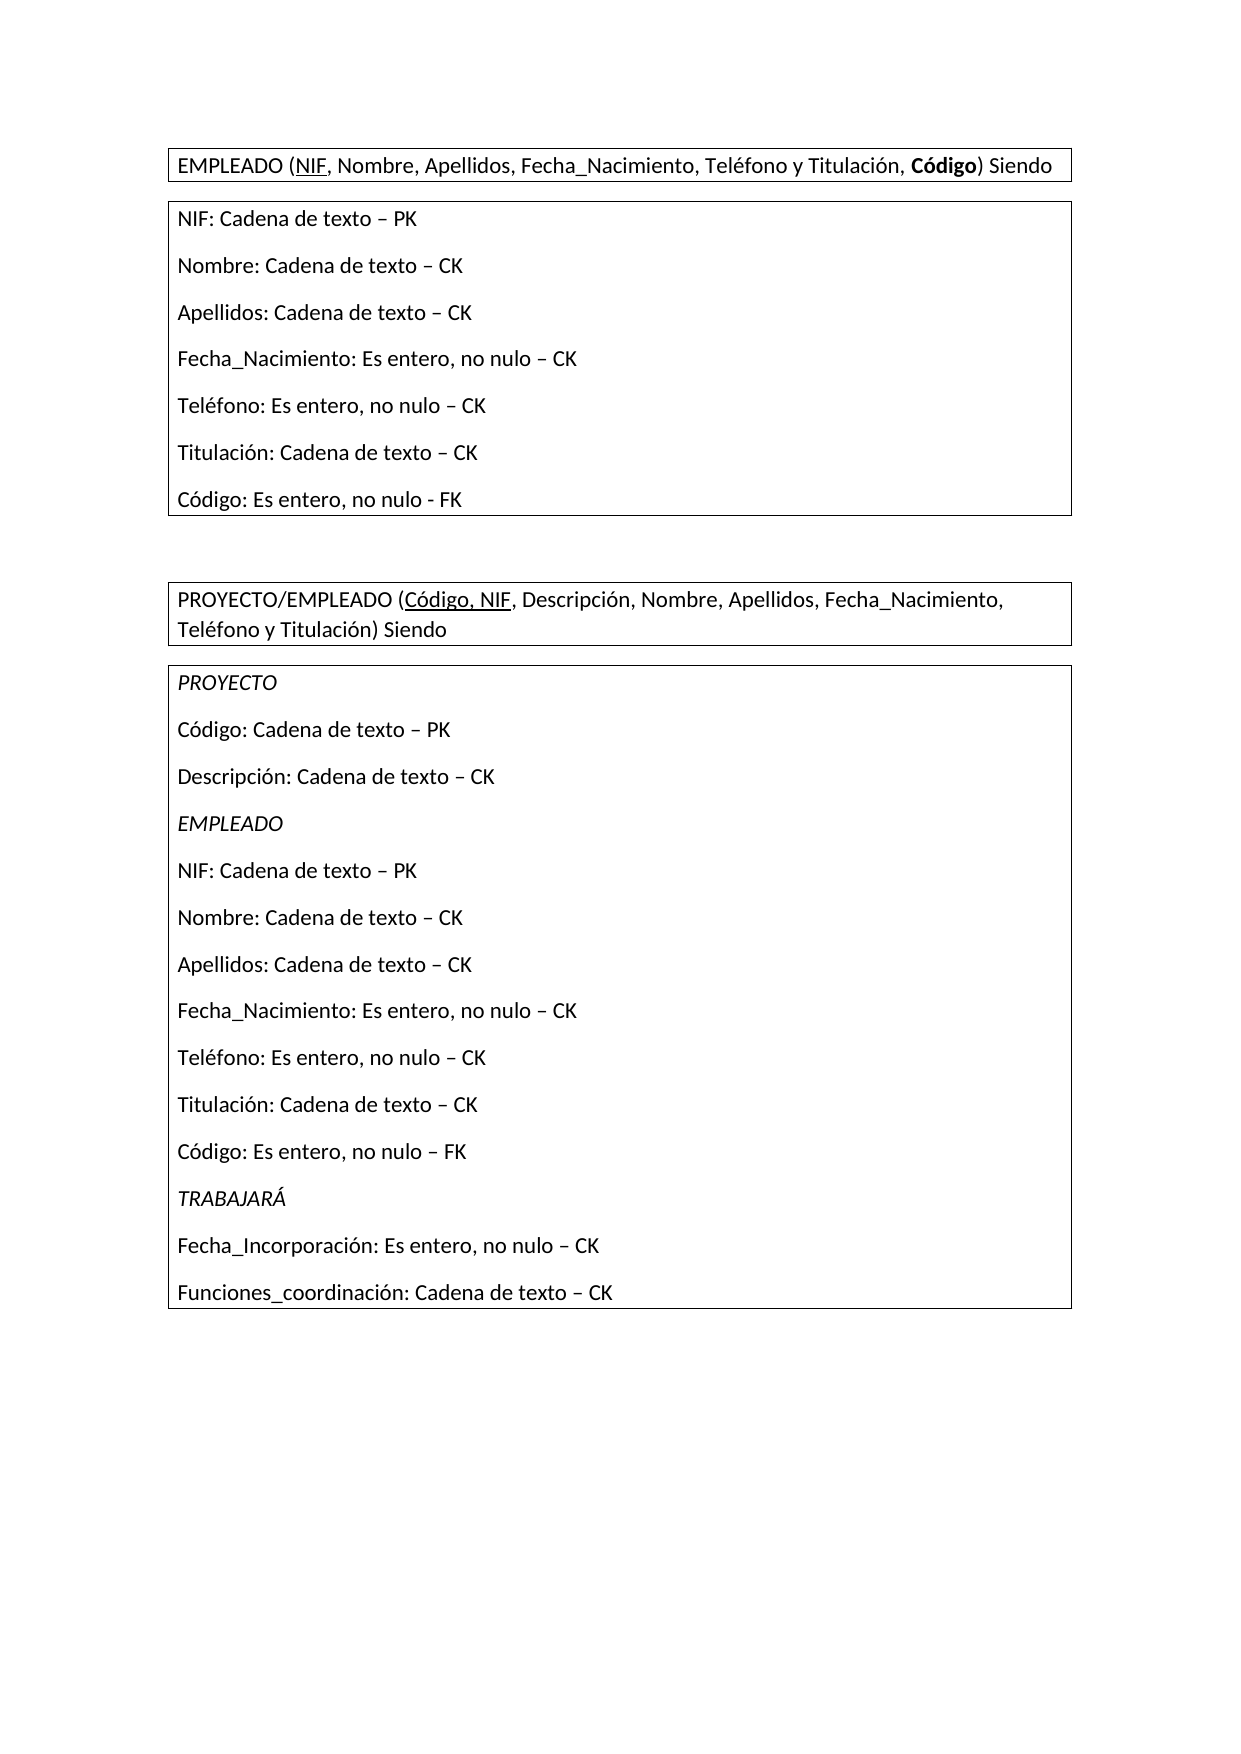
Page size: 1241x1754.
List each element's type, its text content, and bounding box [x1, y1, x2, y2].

text Descripción: Cadena de texto – CK [169, 759, 1071, 790]
text Titulación: Cadena de texto – CK [169, 1087, 1071, 1118]
text NIF: Cadena de texto – PK [169, 202, 1071, 232]
text Código: Cadena de texto – PK [169, 712, 1071, 743]
text Fecha_Nacimiento: Es entero, no nulo – CK [169, 341, 1071, 372]
text Nombre: Cadena de texto – CK [169, 900, 1071, 931]
text Apellidos: Cadena de texto – CK [169, 294, 1071, 326]
text Funciones_coordinación: Cadena de texto – CK [169, 1275, 1071, 1308]
text Código: Es entero, no nulo - FK [169, 482, 1071, 515]
text PROYECTO [169, 666, 1071, 696]
text NIF: Cadena de texto – PK [169, 853, 1071, 884]
text PROYECTO/EMPLEADO (Código, NIF, Descripción, Nombre, Apellidos, Fecha_Nacimiento, Teléfono y Titulación) Siendo [169, 583, 1071, 645]
text Fecha_Incorporación: Es entero, no nulo – CK [169, 1228, 1071, 1259]
text EMPLEADO (NIF, Nombre, Apellidos, Fecha_Nacimiento, Teléfono y Titulación, Código) Siendo [169, 149, 1071, 181]
text Apellidos: Cadena de texto – CK [169, 947, 1071, 978]
text Fecha_Nacimiento: Es entero, no nulo – CK [169, 993, 1071, 1024]
text TRABAJARÁ [169, 1181, 1071, 1212]
text Titulación: Cadena de texto – CK [169, 435, 1071, 466]
text Teléfono: Es entero, no nulo – CK [169, 388, 1071, 419]
text Teléfono: Es entero, no nulo – CK [169, 1040, 1071, 1071]
text EMPLEADO [169, 806, 1071, 837]
text Código: Es entero, no nulo – FK [169, 1134, 1071, 1165]
text Nombre: Cadena de texto – CK [169, 248, 1071, 279]
